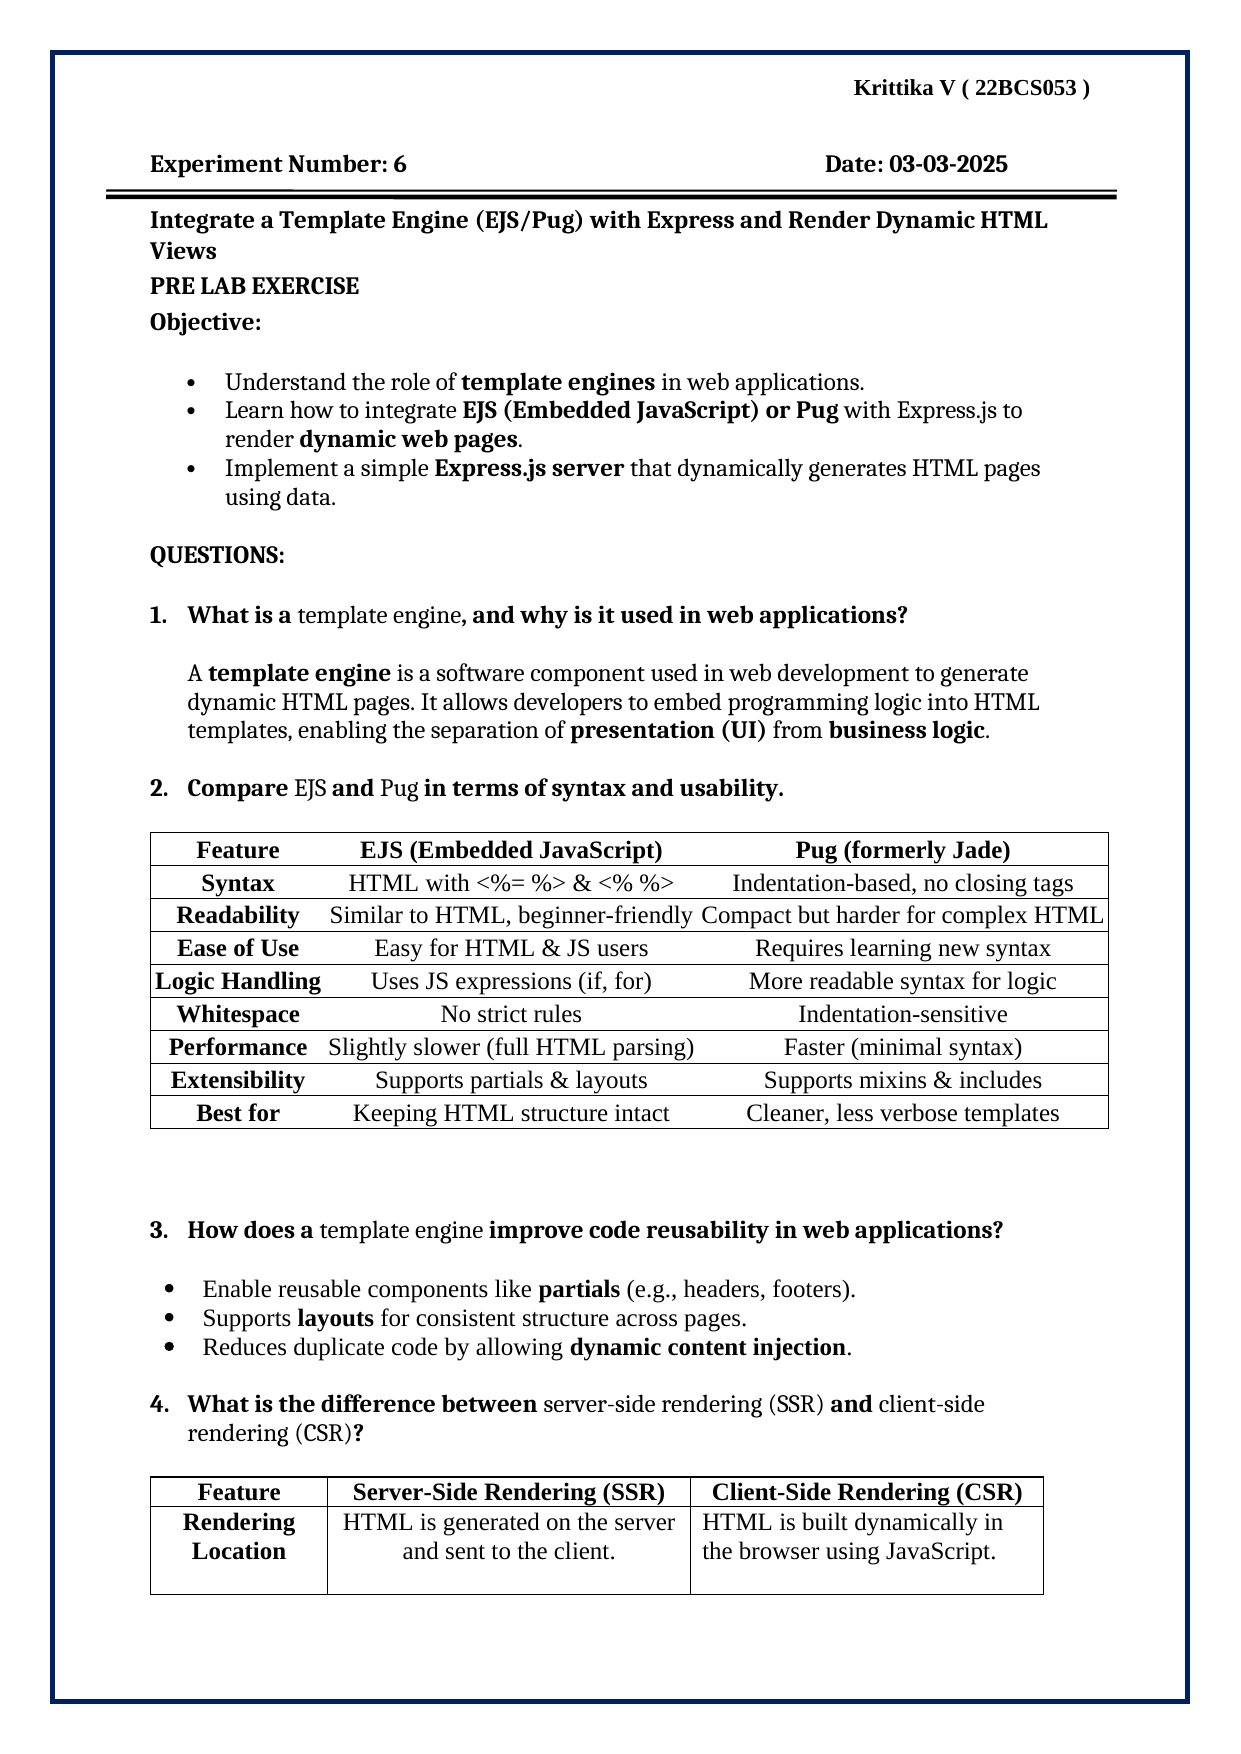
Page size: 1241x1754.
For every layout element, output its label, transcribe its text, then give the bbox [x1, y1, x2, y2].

table_cell Faster (minimal syntax) [697, 1031, 1108, 1062]
subtitle PRE LAB EXERCISE [150, 272, 1090, 301]
list Enable reusable components like partials (e.g., headers, footers). [165, 1274, 1090, 1303]
table_cell Whitespace [151, 998, 325, 1029]
subtitle QUESTIONS: [150, 541, 1090, 569]
list Understand the role of template engines in web applications. [187, 368, 1090, 396]
table_header Feature [151, 833, 325, 865]
table_cell Indentation-based, no closing tags [697, 866, 1108, 898]
table_cell HTML with <%= %> & <% %> [325, 866, 697, 898]
list What is the difference between server-side rendering (SSR) and client-side rendering (CSR)? [150, 1390, 1090, 1447]
table_cell Similar to HTML, beginner-friendly [325, 899, 697, 931]
table_header Server-Side Rendering (SSR) [328, 1478, 690, 1506]
table_cell Keeping HTML structure intact [325, 1096, 697, 1128]
list Learn how to integrate EJS (Embedded JavaScript) or Pug with Express.js to render dynamic web pages. [187, 396, 1090, 454]
list Compare EJS and Pug in terms of syntax and usability. [150, 774, 1090, 803]
list How does a template engine improve code reusability in web applications? [150, 1216, 1090, 1245]
subtitle Integrate a Template Engine (EJS/Pug) with Express and Render Dynamic HTML Views [150, 206, 1090, 266]
table_cell Best for [151, 1096, 325, 1128]
table_header Client-Side Rendering (CSR) [691, 1478, 1043, 1506]
text Experiment Number: 6 Date: 03-03-2025 [150, 150, 1090, 179]
subtitle Objective: [150, 307, 1090, 336]
table_cell No strict rules [325, 998, 697, 1029]
table_cell Compact but harder for complex HTML [697, 899, 1108, 931]
table_cell Performance [151, 1031, 325, 1062]
table_cell Supports mixins & includes [697, 1064, 1108, 1095]
table_cell Logic Handling [151, 965, 325, 997]
table_cell HTML is built dynamically in the browser using JavaScript. [691, 1507, 1043, 1593]
table_cell Ease of Use [151, 932, 325, 964]
list Supports layouts for consistent structure across pages. [165, 1303, 1090, 1332]
table_cell Supports partials & layouts [325, 1064, 697, 1095]
list What is a template engine, and why is it used in web applications? [150, 601, 1090, 629]
table_cell Requires learning new syntax [697, 932, 1108, 964]
table_cell Uses JS expressions (if, for) [325, 965, 697, 997]
table_cell Cleaner, less verbose templates [697, 1096, 1108, 1128]
table_header Feature [151, 1478, 327, 1506]
table_cell HTML is generated on the server and sent to the client. [328, 1507, 690, 1593]
table_cell Readability [151, 899, 325, 931]
table_cell Rendering Location [151, 1507, 327, 1593]
list Reduces duplicate code by allowing dynamic content injection. [165, 1332, 1090, 1361]
table_cell Indentation-sensitive [697, 998, 1108, 1029]
text A template engine is a software component used in web development to generate dynamic HTML pages. It allows developers to embed programming logic into HTML templates, enabling the separation of presentation (UI) from business logic. [187, 659, 1090, 745]
table_cell Slightly slower (full HTML parsing) [325, 1031, 697, 1062]
table_header Pug (formerly Jade) [697, 833, 1108, 865]
table_cell Syntax [151, 866, 325, 898]
table_cell Extensibility [151, 1064, 325, 1095]
table_cell Easy for HTML & JS users [325, 932, 697, 964]
list Implement a simple Express.js server that dynamically generates HTML pages using data. [187, 454, 1090, 511]
table_cell More readable syntax for logic [697, 965, 1108, 997]
table_header EJS (Embedded JavaScript) [325, 833, 697, 865]
